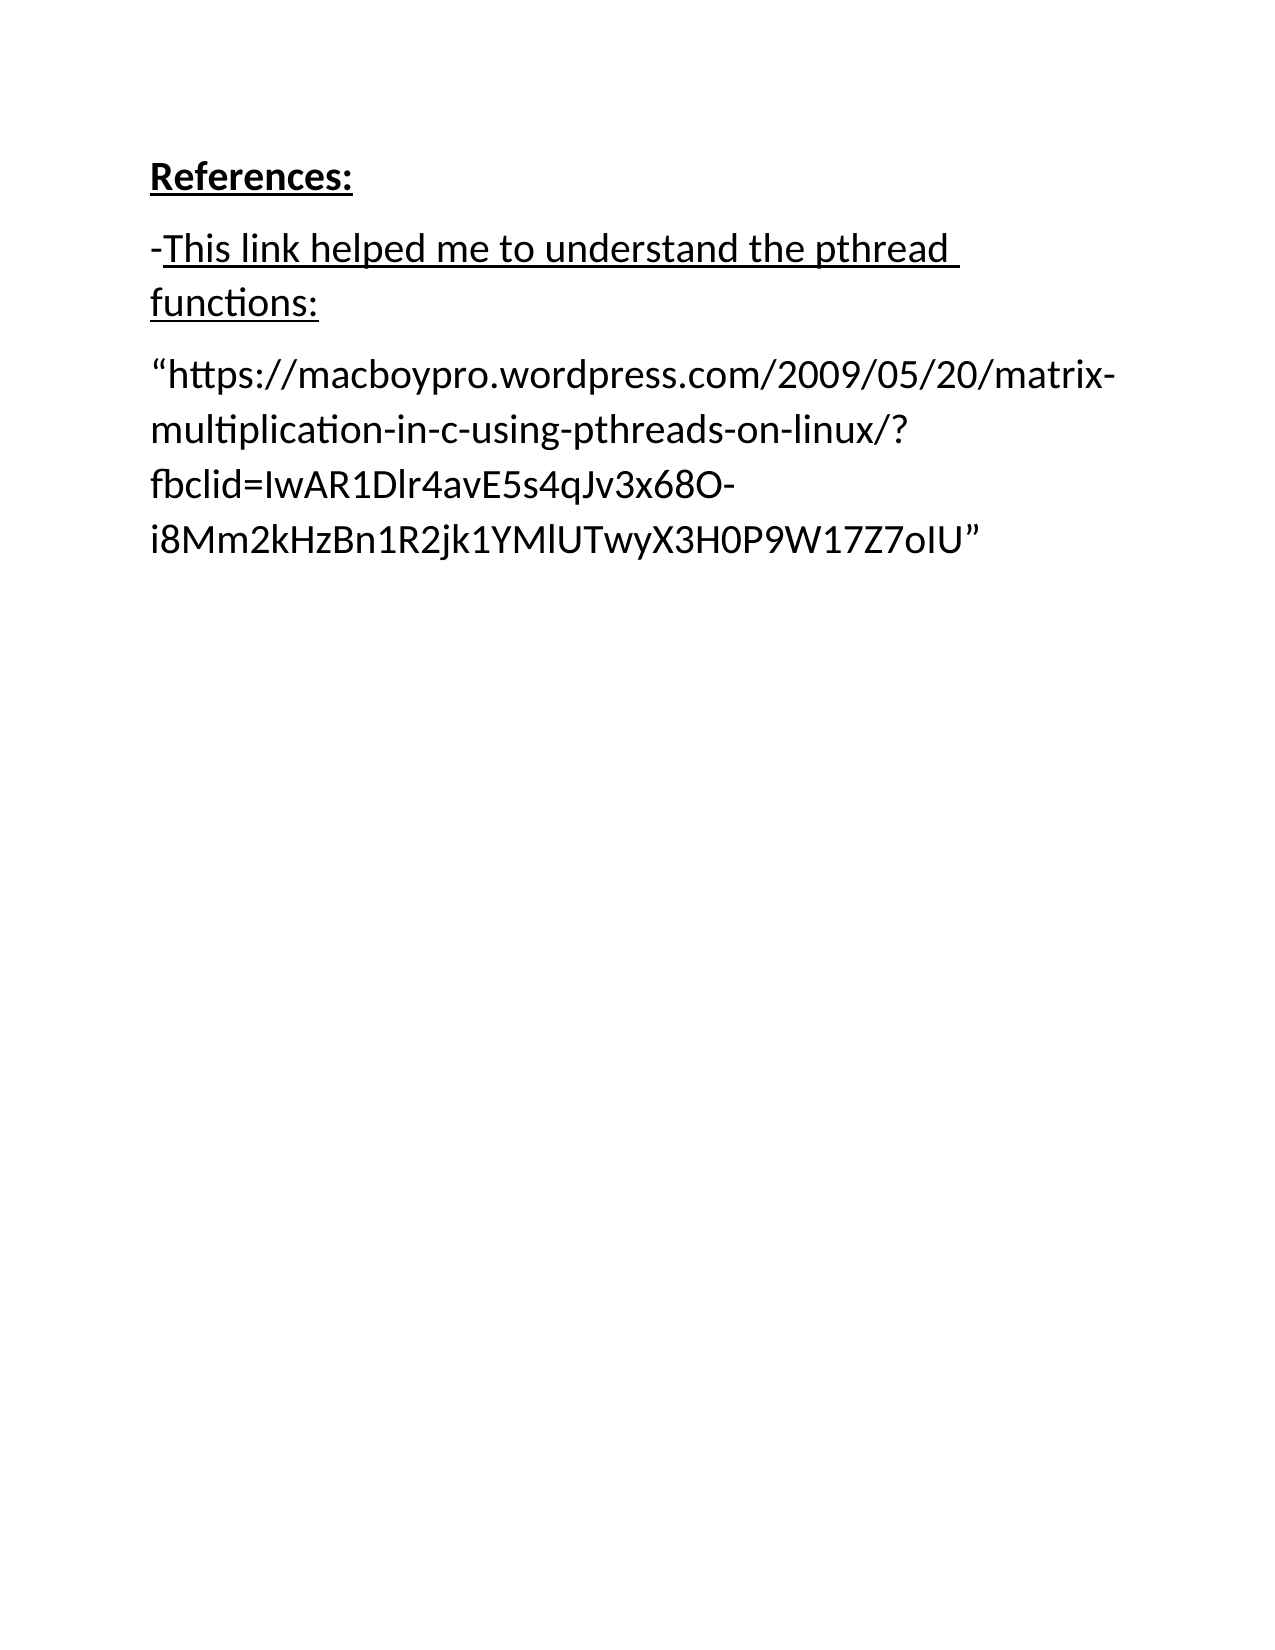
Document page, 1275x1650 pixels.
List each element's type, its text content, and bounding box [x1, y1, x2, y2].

text References: [150, 150, 1125, 201]
text “https://macboypro.wordpress.com/2009/05/20/matrix-multiplication-in-c-using-pthreads-on-linux/?fbclid=IwAR1Dlr4avE5s4qJv3x68O-i8Mm2kHzBn1R2jk1YMlUTwyX3H0P9W17Z7oIU” [150, 348, 1125, 563]
text -This link helped me to understand the pthread functions: [150, 222, 1125, 327]
